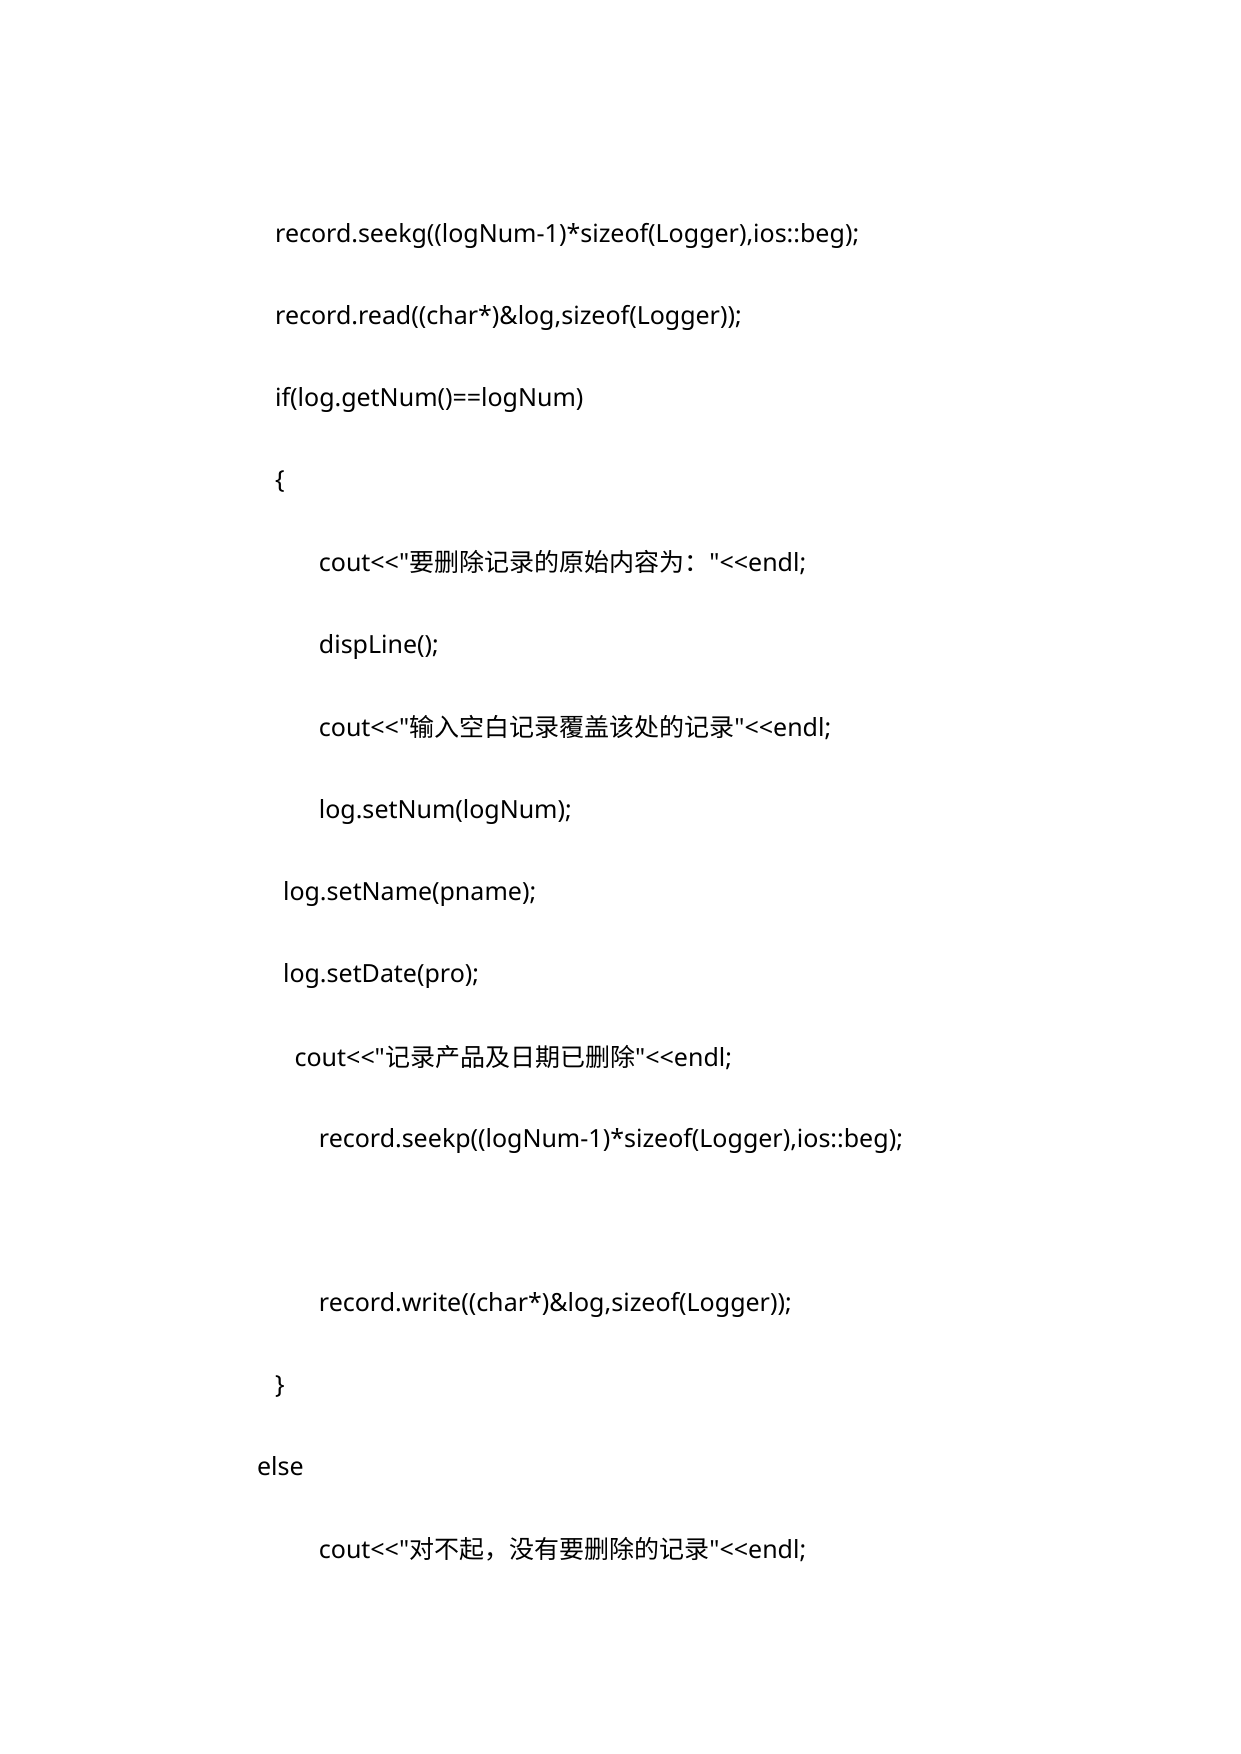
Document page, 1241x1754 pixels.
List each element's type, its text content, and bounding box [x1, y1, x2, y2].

text if(log.getNum()==logNum) [187, 364, 1053, 429]
text cout<<"记录产品及日期已删除"<<endl; [187, 1023, 1053, 1088]
text record.write((char*)&log,sizeof(Logger)); [187, 1270, 1053, 1335]
text record.seekp((logNum-1)*sizeof(Logger),ios::beg); [187, 1106, 1053, 1171]
text record.read((char*)&log,sizeof(Logger)); [187, 282, 1053, 347]
text } [187, 1352, 1053, 1417]
text log.setDate(pro); [187, 941, 1053, 1006]
text dispLine(); [187, 612, 1053, 677]
text { [187, 446, 1053, 511]
text cout<<"要删除记录的原始内容为："<<endl; [187, 528, 1053, 593]
text log.setName(pname); [187, 859, 1053, 924]
text record.seekg((logNum-1)*sizeof(Logger),ios::beg); [187, 201, 1053, 266]
text cout<<"对不起，没有要删除的记录"<<endl; [187, 1516, 1053, 1581]
text else [187, 1434, 1053, 1499]
text log.setNum(logNum); [187, 777, 1053, 842]
text cout<<"输入空白记录覆盖该处的记录"<<endl; [187, 693, 1053, 758]
